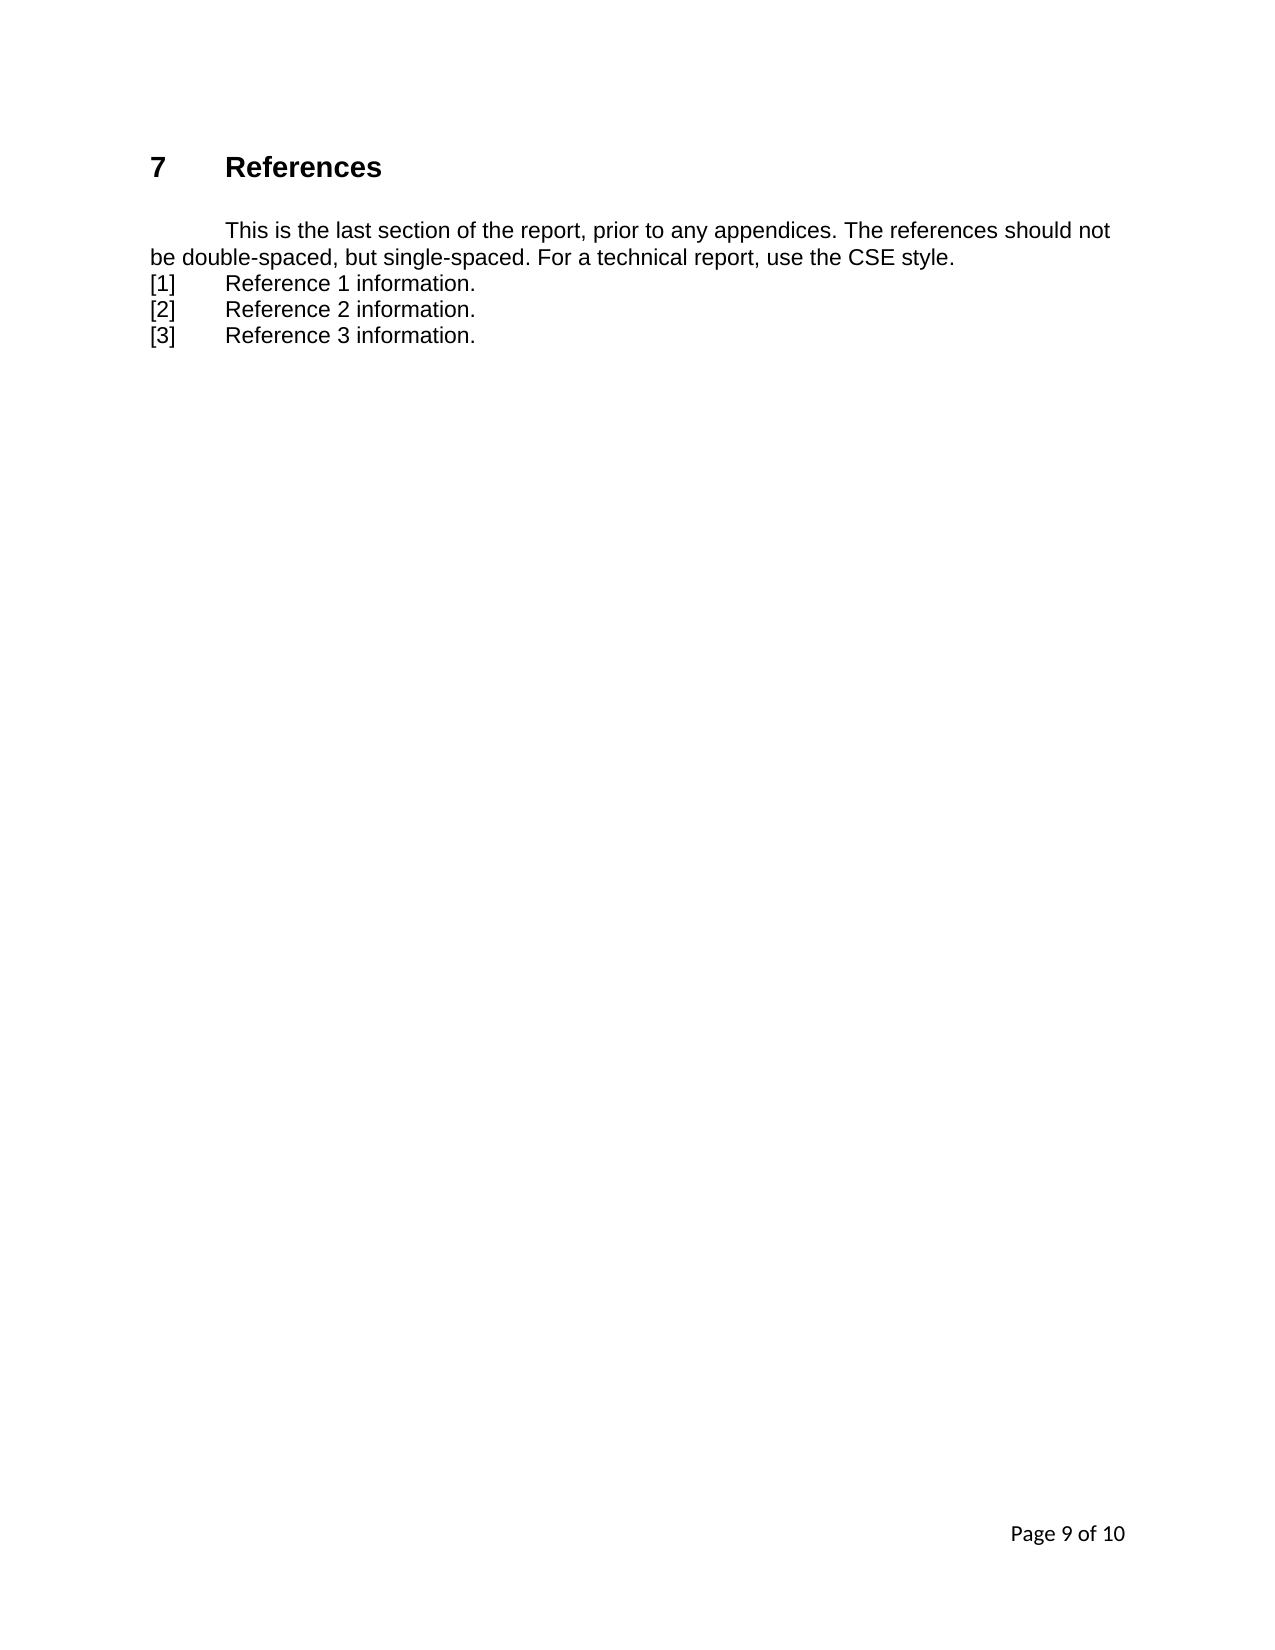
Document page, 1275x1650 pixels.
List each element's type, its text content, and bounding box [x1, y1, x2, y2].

text This is the last section of the report, prior to any appendices. The references should not be double-spaced, but single-spaced. For a technical report, use the CSE style. [150, 217, 1125, 270]
subtitle 7 References [150, 150, 1125, 183]
text [3] Reference 3 information. [150, 322, 1125, 349]
text [1] Reference 1 information. [150, 270, 1125, 296]
text [2] Reference 2 information. [150, 296, 1125, 322]
